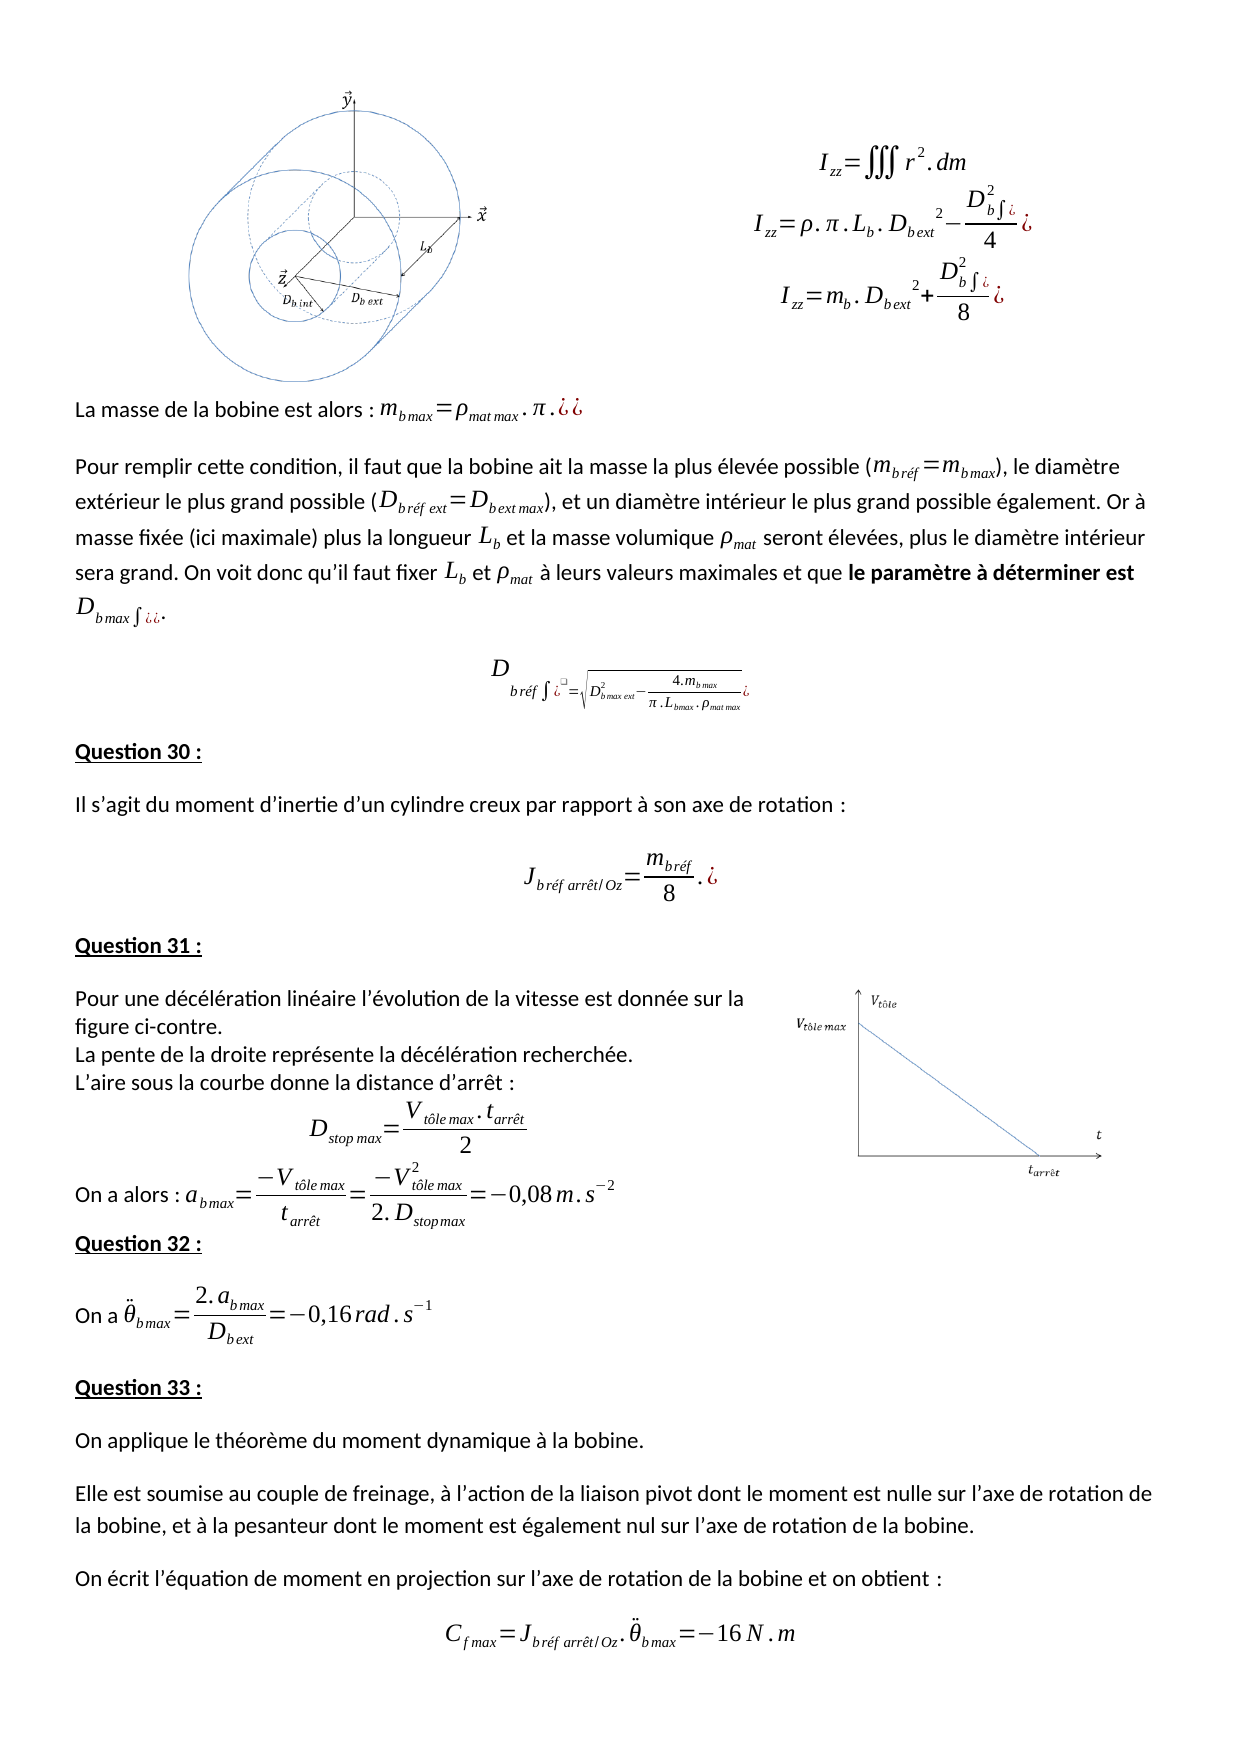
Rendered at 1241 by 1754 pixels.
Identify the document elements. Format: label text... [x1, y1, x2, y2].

text Elle est soumise au couple de freinage, à l’action de la liaison pivot dont le moment est nulle sur l’axe de rotation de la bobine, et à la pesanteur dont le moment est également nul sur l’axe de rotation de la bobine. [75, 1479, 1165, 1539]
table_header [64, 75, 616, 394]
table_header Pour une décélération linéaire l’évolution de la vitesse est donnée sur la figure ci-contre. La pente de la droite représente la décélération recherchée. L’aire sous la courbe donne la distance d’arrêt : On a alors : [64, 984, 772, 1229]
text Question 33 : [75, 1373, 1165, 1401]
text Question 31 : [75, 931, 1165, 959]
text On applique le théorème du moment dynamique à la bobine. [75, 1426, 1165, 1454]
table_header [616, 75, 1168, 394]
picture [785, 984, 1114, 1180]
text Il s’agit du moment d’inertie d’un cylindre creux par rapport à son axe de rotation : [75, 790, 1165, 818]
table_header [772, 984, 1127, 1229]
text Pour remplir cette condition, il faut que la bobine ait la masse la plus élevée possible (), le diamètre extérieur le plus grand possible (), et un diamètre intérieur le plus grand possible également. Or à masse fixée (ici maximale) plus la longueur et la masse volumique seront élevées, plus le diamètre intérieur sera grand. On voit donc qu’il faut fixer et à leurs valeurs maximales et que le paramètre à déterminer est . [75, 450, 1165, 629]
text On a [75, 1282, 1165, 1348]
text La masse de la bobine est alors : [75, 394, 1165, 425]
text Question 32 : [75, 1229, 1165, 1257]
picture [188, 86, 492, 382]
text Question 30 : [75, 737, 1165, 765]
text On écrit l’équation de moment en projection sur l’axe de rotation de la bobine et on obtient : [75, 1564, 1165, 1592]
